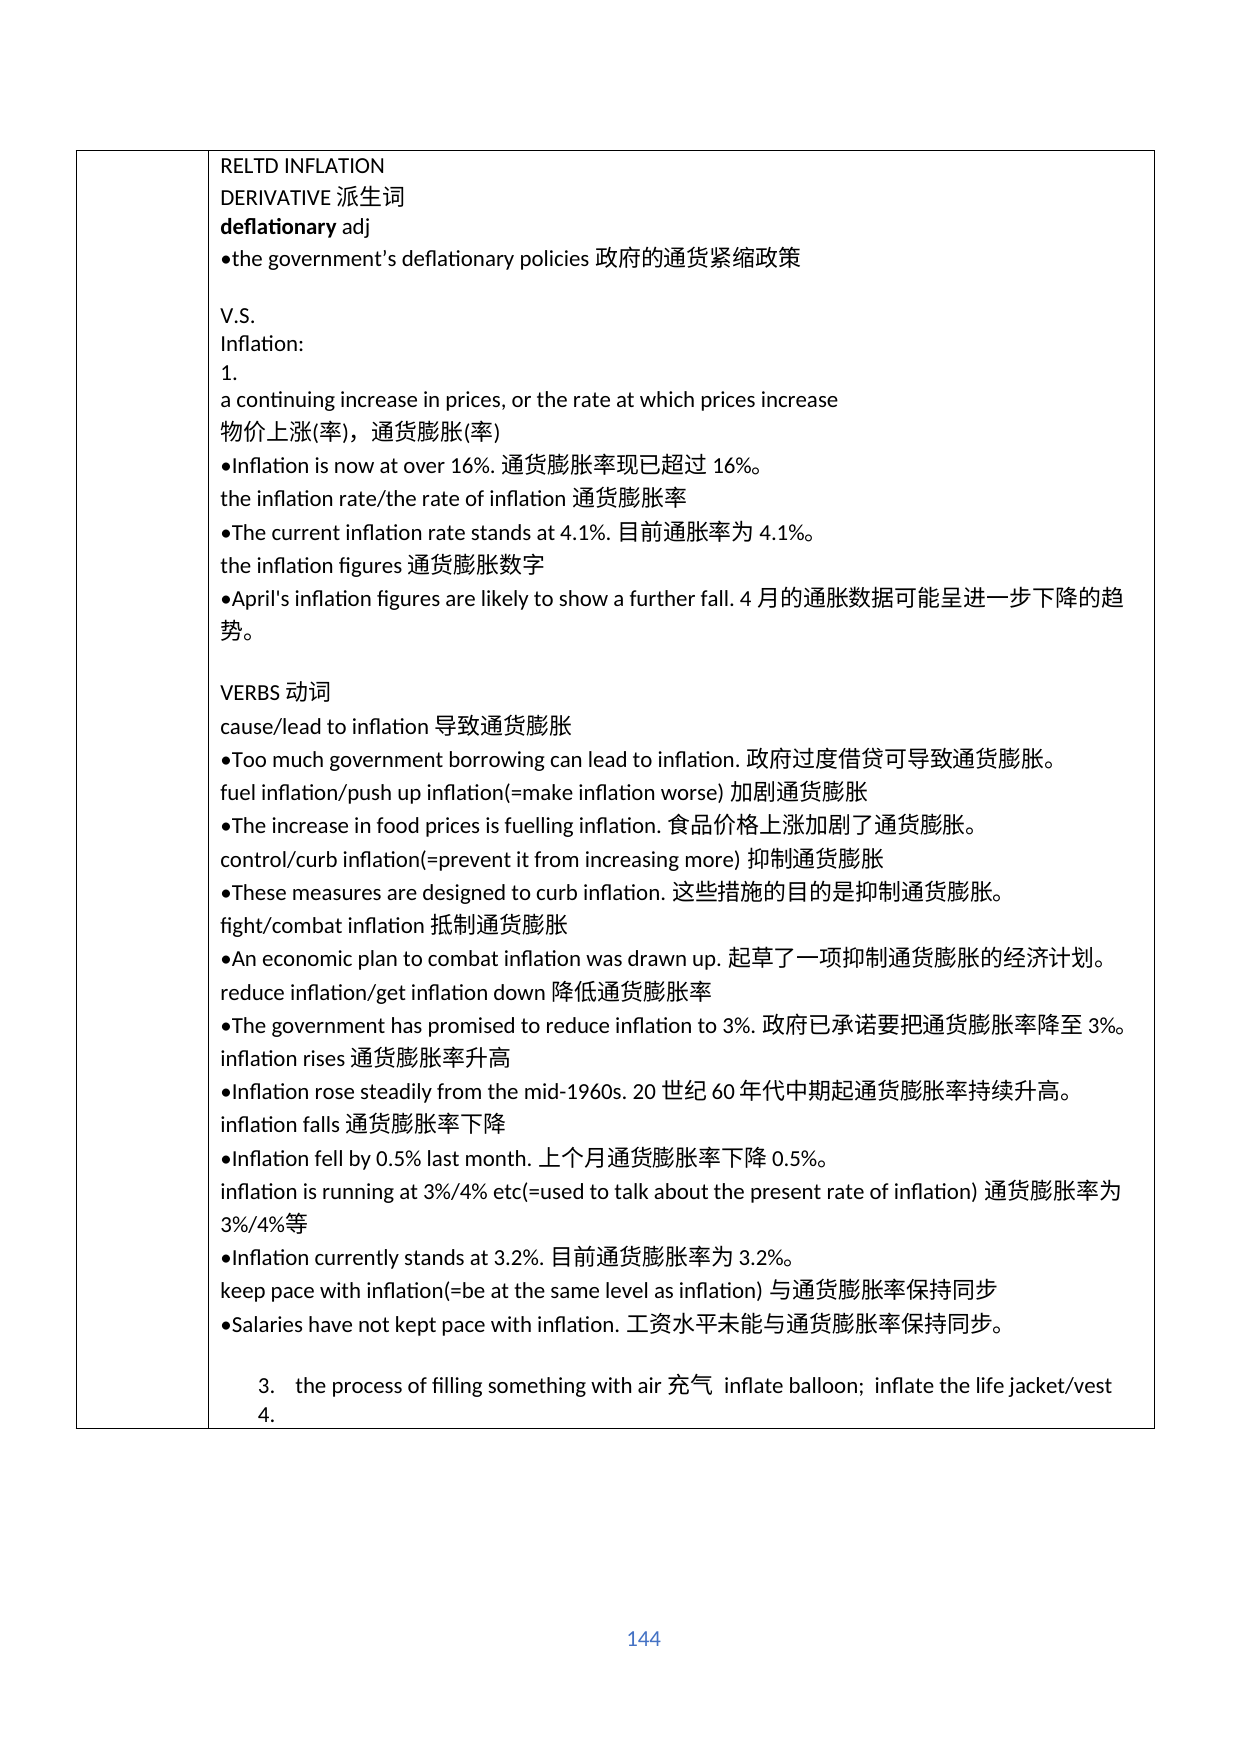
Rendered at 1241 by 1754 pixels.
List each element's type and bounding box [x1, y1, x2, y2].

table_cell [77, 151, 208, 1428]
table_cell [209, 151, 1154, 1428]
